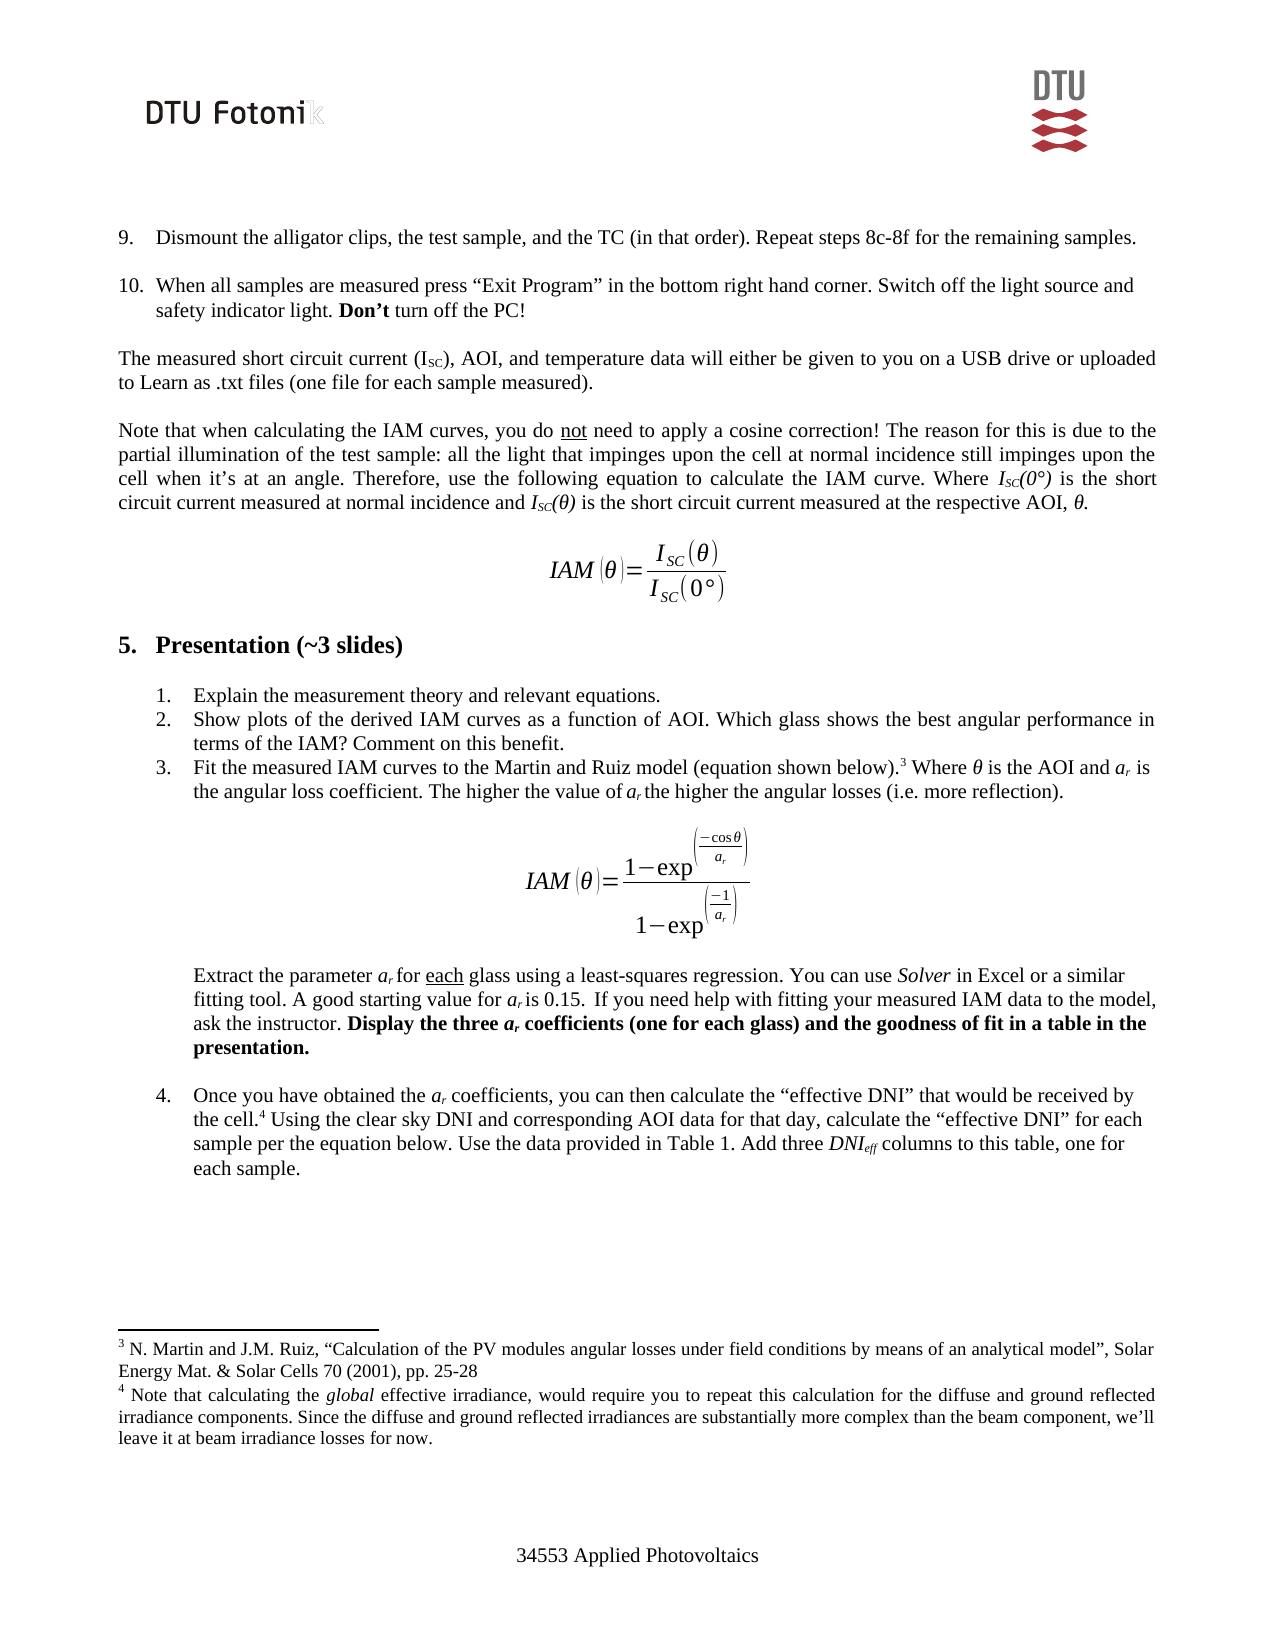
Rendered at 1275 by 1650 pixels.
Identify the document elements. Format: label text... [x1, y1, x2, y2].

list Extract the parameter ar for each glass using a least-squares regression. You can use Solver in Excel or a similar fitting tool. A good starting value for ar is 0.15. If you need help with fitting your measured IAM data to the model, ask the instructor. Display the three ar coefficients (one for each glass) and the goodness of fit in a table in the presentation. [193, 963, 1157, 1059]
list Show plots of the derived IAM curves as a function of AOI. Which glass shows the best angular performance in terms of the IAM? Comment on this benefit. [156, 707, 1157, 755]
list When all samples are measured press “Exit Program” in the bottom right hand corner. Switch off the light source and safety indicator light. Don’t turn off the PC! [118, 273, 1157, 322]
list Once you have obtained the ar coefficients, you can then calculate the “effective DNI” that would be received by the cell. Using the clear sky DNI and corresponding AOI data for that day, calculate the “effective DNI” for each sample per the equation below. Use the data provided in Table 1. Add three DNIeff columns to this table, one for each sample. [156, 1083, 1157, 1179]
text Note that when calculating the IAM curves, you do not need to apply a cosine correction! The reason for this is due to the partial illumination of the test sample: all the light that impinges upon the cell at normal incidence still impinges upon the cell when it’s at an angle. Therefore, use the following equation to calculate the IAM curve. Where ISC(0°) is the short circuit current measured at normal incidence and ISC(θ) is the short circuit current measured at the respective AOI, θ. [118, 418, 1157, 514]
text The measured short circuit current (ISC), AOI, and temperature data will either be given to you on a USB drive or uploaded to Learn as .txt files (one file for each sample measured). [118, 346, 1157, 394]
list Dismount the alligator clips, the test sample, and the TC (in that order). Repeat steps 8c-8f for the remaining samples. [118, 225, 1157, 249]
list Presentation (~3 slides) [118, 630, 1157, 658]
list Fit the measured IAM curves to the Martin and Ruiz model (equation shown below). Where θ is the AOI and ar is the angular loss coefficient. The higher the value of ar the higher the angular losses (i.e. more reflection). [156, 755, 1157, 803]
list Explain the measurement theory and relevant equations. [156, 683, 1157, 707]
